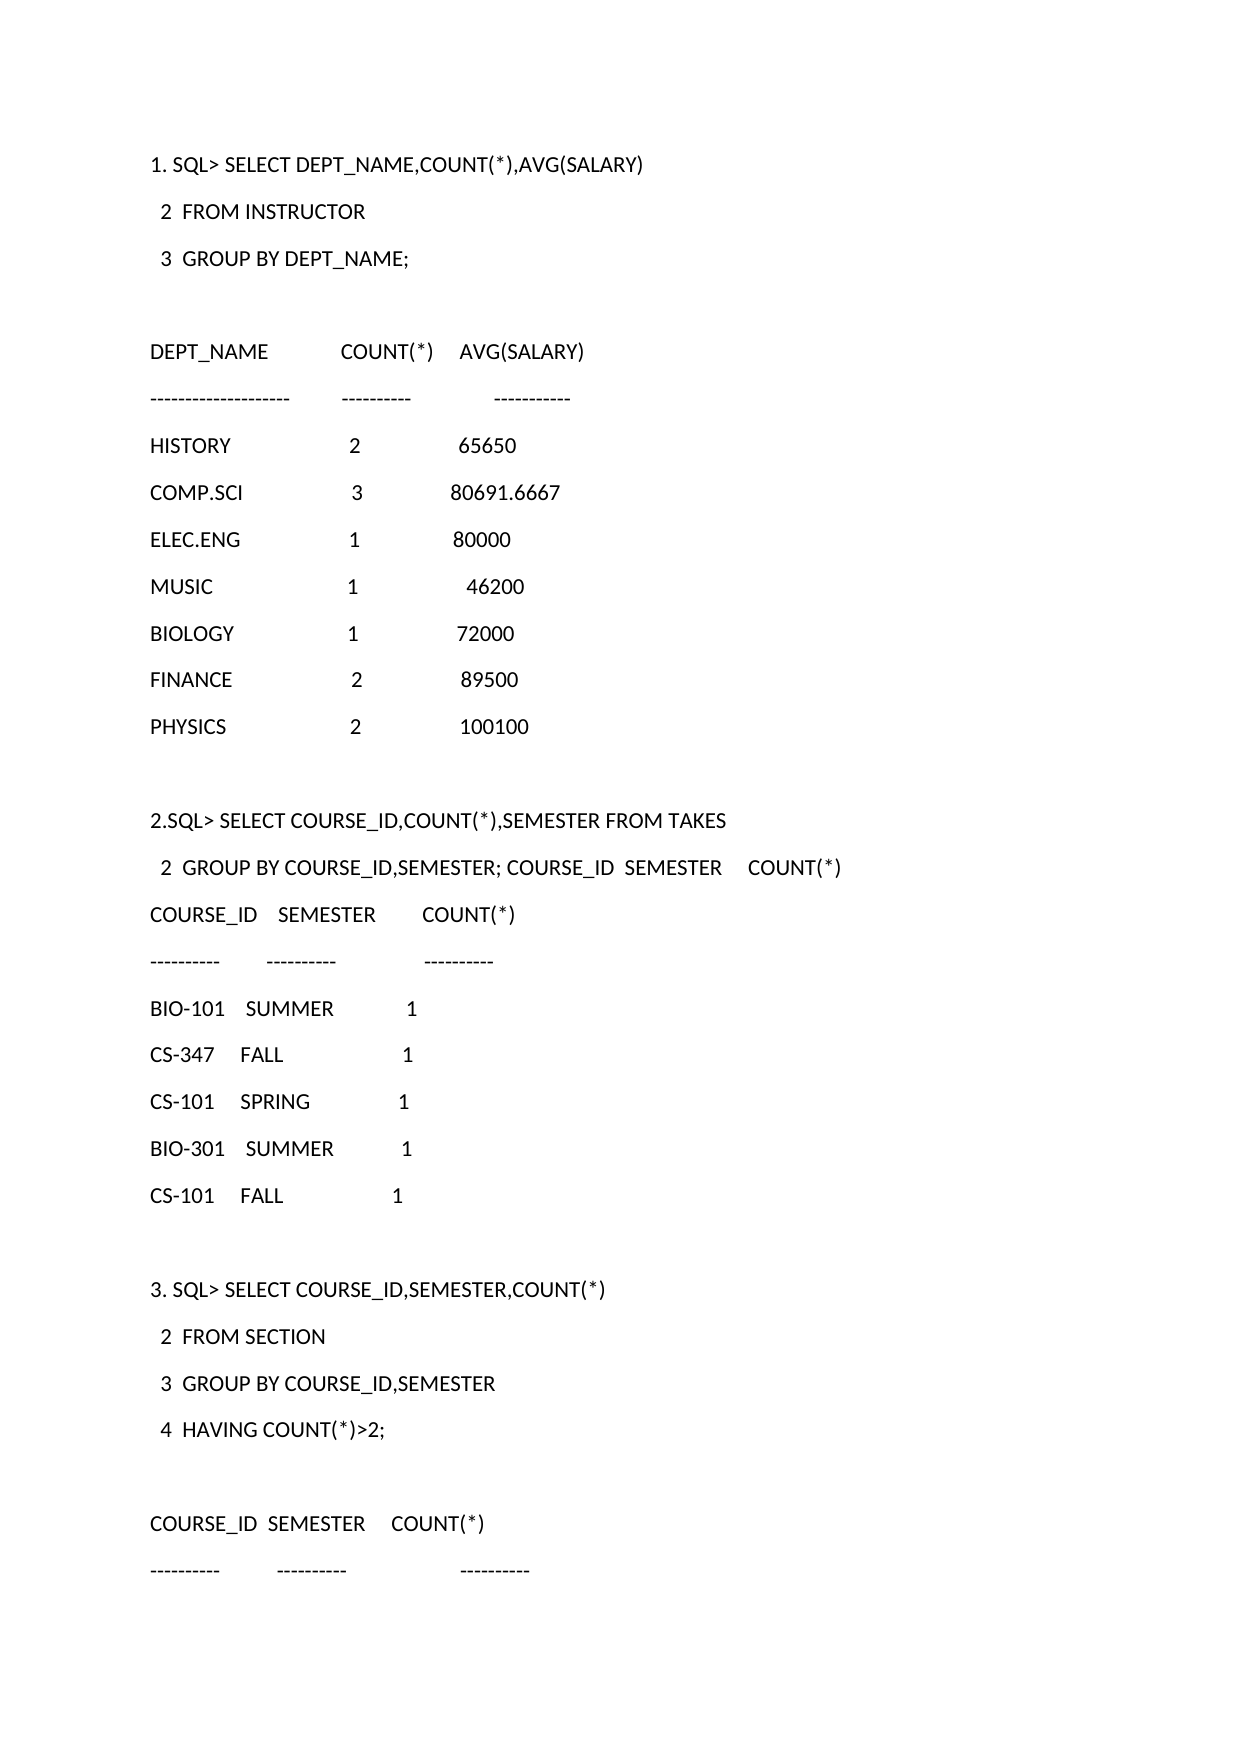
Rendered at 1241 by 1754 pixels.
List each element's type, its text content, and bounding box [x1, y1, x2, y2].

text 3 GROUP BY DEPT_NAME; [150, 244, 1090, 272]
text BIO-301 SUMMER 1 [150, 1134, 1090, 1162]
text 4 HAVING COUNT(*)>2; [150, 1416, 1090, 1444]
text ---------- ---------- ---------- [150, 1556, 1090, 1584]
text 2 FROM SECTION [150, 1322, 1090, 1350]
text 3. SQL> SELECT COURSE_ID,SEMESTER,COUNT(*) [150, 1275, 1090, 1303]
text CS-347 FALL 1 [150, 1041, 1090, 1069]
text 2.SQL> SELECT COURSE_ID,COUNT(*),SEMESTER FROM TAKES [150, 806, 1090, 834]
text 1. SQL> SELECT DEPT_NAME,COUNT(*),AVG(SALARY) [150, 150, 1090, 178]
text HISTORY 2 65650 [150, 431, 1090, 459]
text CS-101 FALL 1 [150, 1181, 1090, 1209]
text COURSE_ID SEMESTER COUNT(*) [150, 900, 1090, 928]
text PHYSICS 2 100100 [150, 712, 1090, 741]
text BIO-101 SUMMER 1 [150, 994, 1090, 1022]
text BIOLOGY 1 72000 [150, 619, 1090, 647]
text -------------------- ---------- ----------- [150, 384, 1090, 412]
text FINANCE 2 89500 [150, 666, 1090, 694]
text 2 FROM INSTRUCTOR [150, 197, 1090, 225]
text MUSIC 1 46200 [150, 572, 1090, 600]
text COURSE_ID SEMESTER COUNT(*) [150, 1509, 1090, 1537]
text DEPT_NAME COUNT(*) AVG(SALARY) [150, 337, 1090, 366]
text ---------- ---------- ---------- [150, 947, 1090, 975]
text 2 GROUP BY COURSE_ID,SEMESTER; COURSE_ID SEMESTER COUNT(*) [150, 853, 1090, 881]
text COMP.SCI 3 80691.6667 [150, 478, 1090, 506]
text 3 GROUP BY COURSE_ID,SEMESTER [150, 1369, 1090, 1397]
text ELEC.ENG 1 80000 [150, 525, 1090, 553]
text CS-101 SPRING 1 [150, 1087, 1090, 1116]
